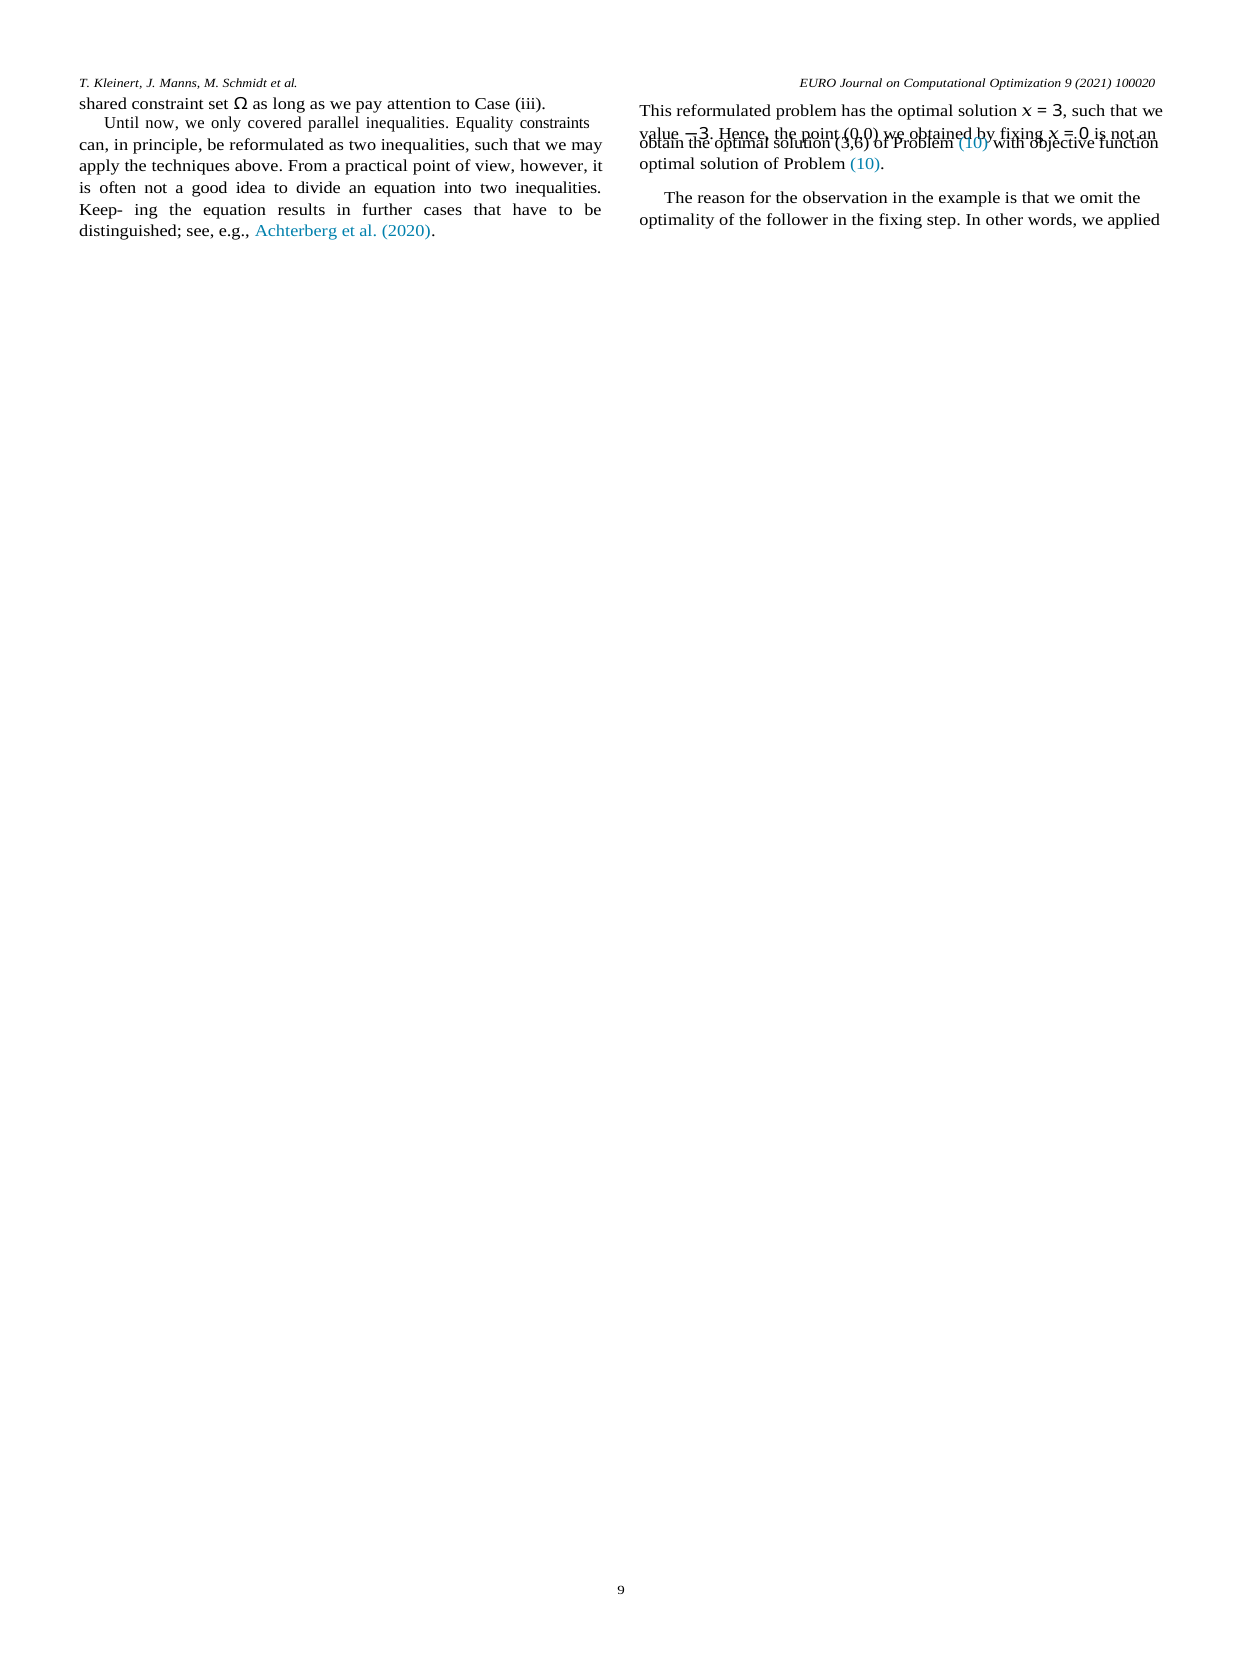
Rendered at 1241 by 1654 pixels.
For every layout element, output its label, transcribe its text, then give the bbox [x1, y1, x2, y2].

text value −3. Hence, the point (0,0) we obtained by fixing 𝑥 = 0 is not an obtain the optimal solution (3,6) of Problem (10) with objective function [639, 131, 1188, 152]
text This reformulated problem has the optimal solution 𝑥 = 3, such that we [639, 89, 1188, 124]
text The reason for the observation in the example is that we omit the optimality of the follower in the fixing step. In other words, we applied [639, 188, 1188, 228]
picture [275, 224, 281, 236]
text shared constraint set Ω as long as we pay attention to Case (iii). [79, 89, 607, 114]
text Until now, we only covered parallel inequalities. Equality constraints [104, 114, 607, 132]
text can, in principle, be reformulated as two inequalities, such that we may apply the techniques above. From a practical point of view, however, it is often not a good idea to divide an equation into two inequalities. Keep- ing the equation results in further cases that have to be distinguished; see, e.g., Achterberg et al. (2020). [79, 134, 603, 240]
text optimal solution of Problem (10). [639, 154, 1188, 173]
picture [255, 225, 262, 236]
